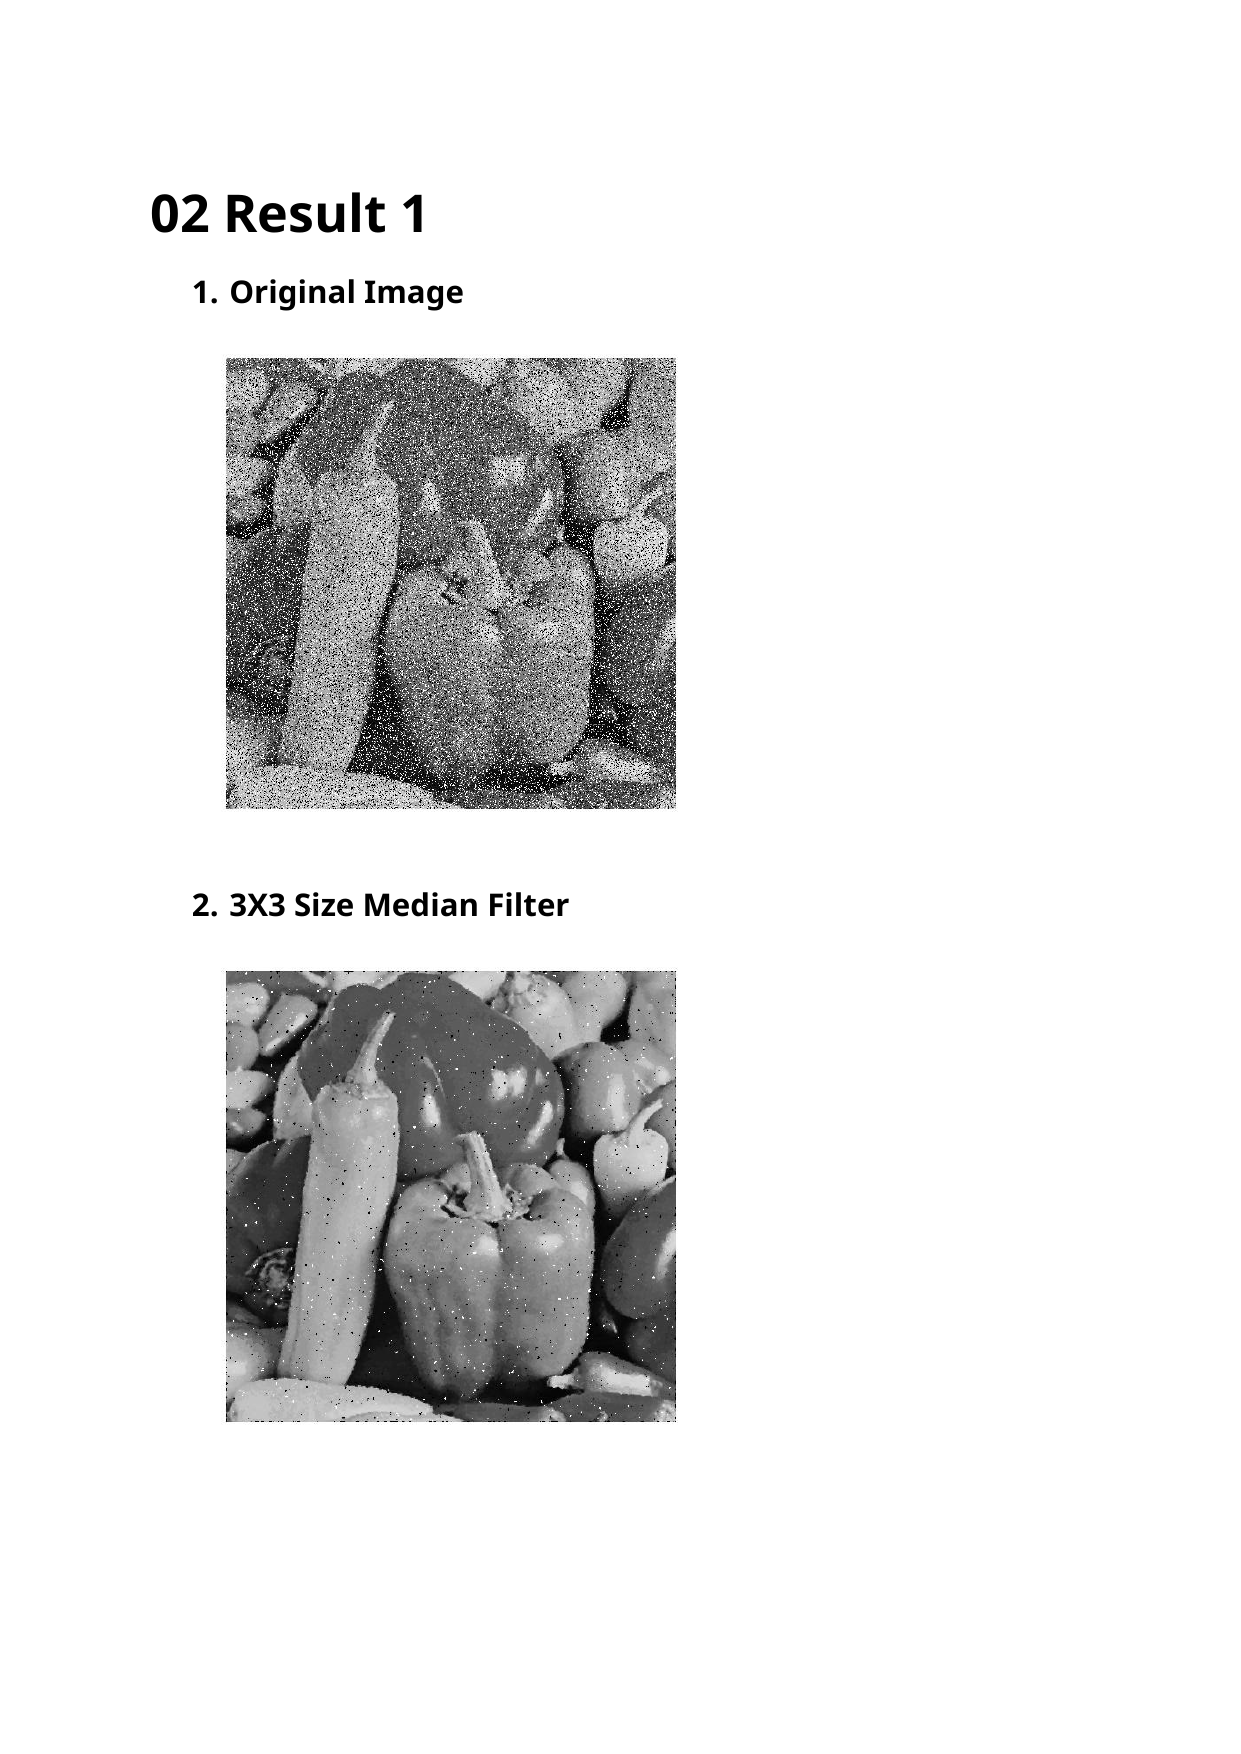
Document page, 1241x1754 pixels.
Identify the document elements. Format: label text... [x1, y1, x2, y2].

text 02 Result 1 [150, 177, 1090, 248]
picture [150, 333, 753, 865]
list 3X3 Size Median Filter [192, 883, 1090, 926]
picture [150, 946, 753, 1478]
list Original Image [192, 270, 1090, 313]
